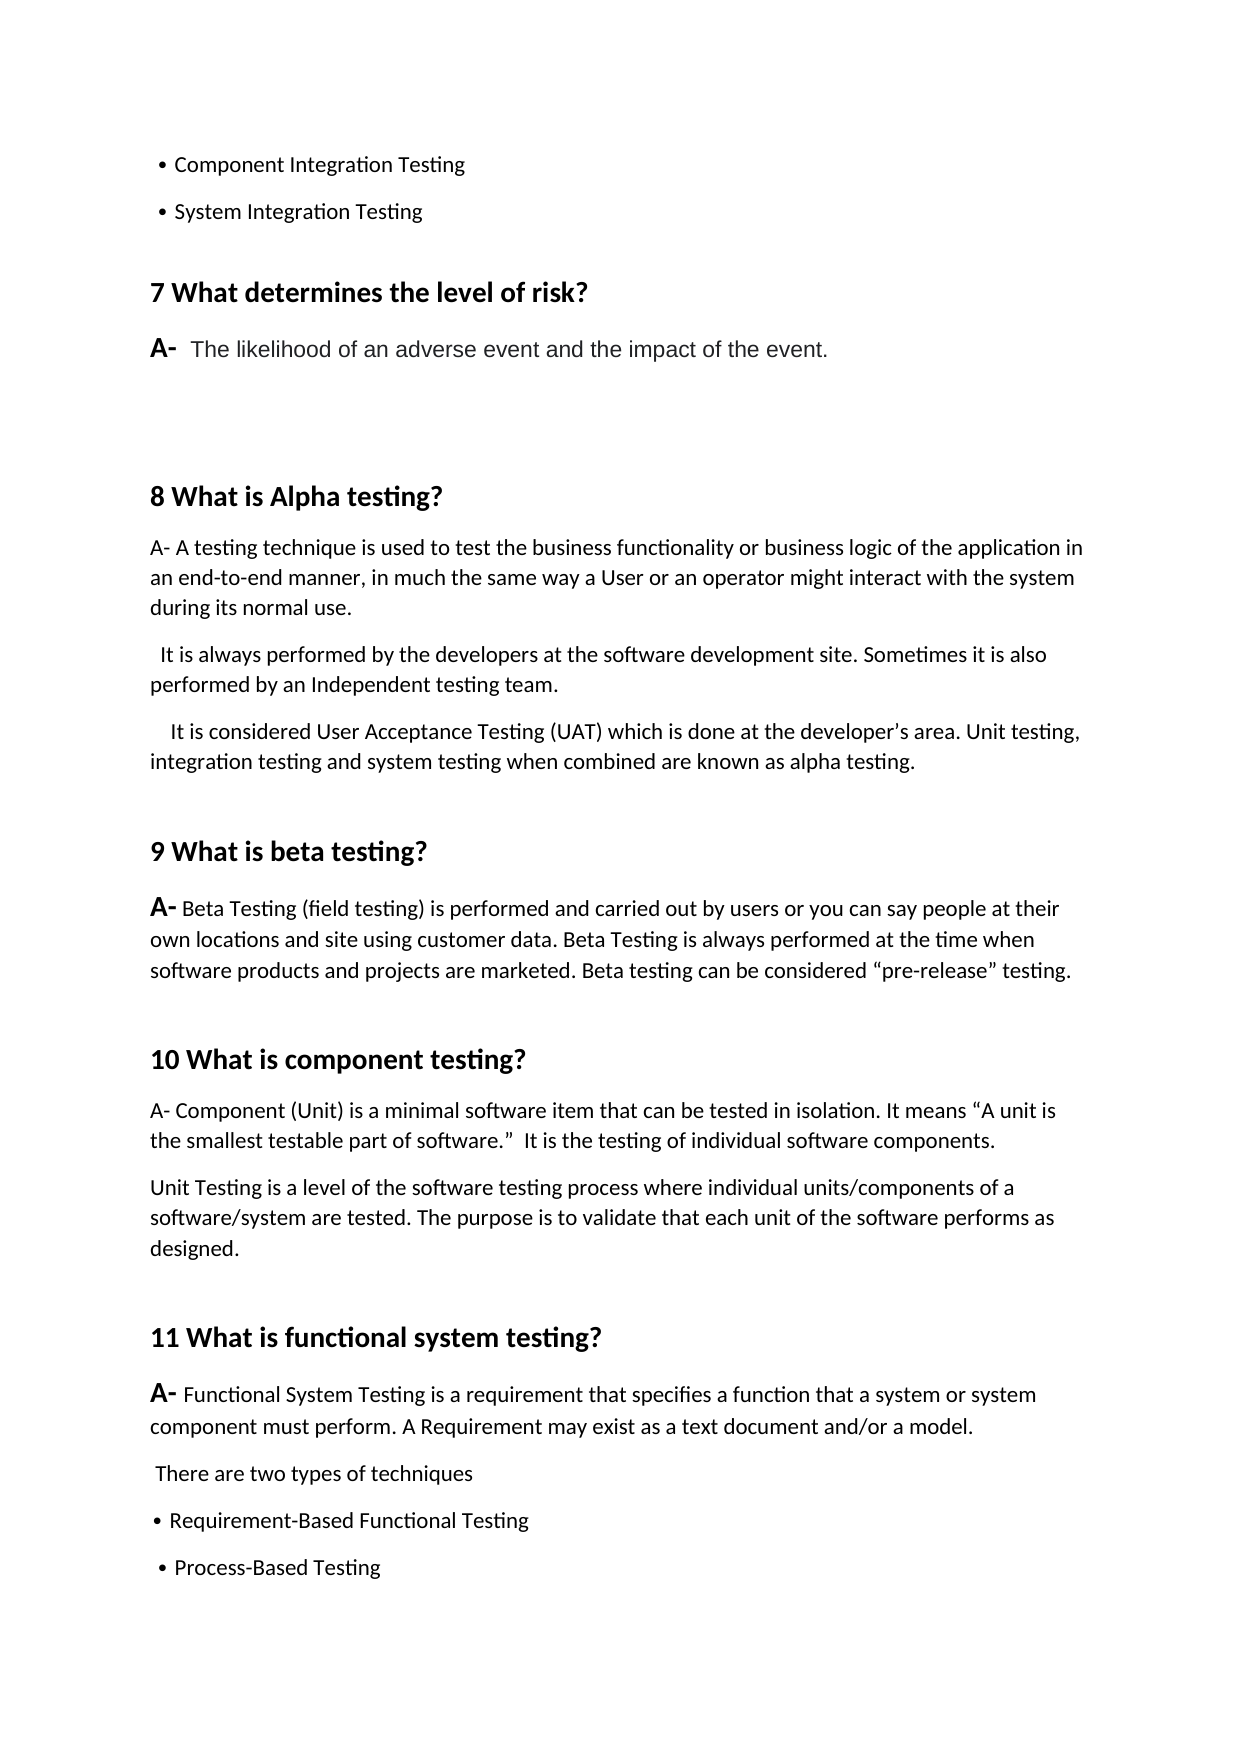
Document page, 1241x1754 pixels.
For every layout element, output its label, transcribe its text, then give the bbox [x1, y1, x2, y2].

text 9 What is beta testing? [150, 794, 1090, 868]
text 7 What determines the level of risk? [150, 274, 1090, 309]
text ∙ System Integration Testing [150, 197, 1090, 255]
text A- Beta Testing (field testing) is performed and carried out by users or you can say people at their own locations and site using customer data. Beta Testing is always performed at the time when software products and projects are marketed. Beta testing can be considered “pre-release” testing. [150, 888, 1090, 984]
text It is considered User Acceptance Testing (UAT) which is done at the developer’s area. Unit testing, integration testing and system testing when combined are known as alpha testing. [150, 717, 1090, 775]
text 11 What is functional system testing? [150, 1281, 1090, 1355]
text There are two types of techniques [150, 1459, 1090, 1487]
text A- Functional System Testing is a requirement that specifies a function that a system or system component must perform. A Requirement may exist as a text document and/or a model. [150, 1374, 1090, 1440]
text It is always performed by the developers at the software development site. Sometimes it is also performed by an Independent testing team. [150, 640, 1090, 698]
text ∙ Component Integration Testing [150, 150, 1090, 178]
list Component (Unit) is a minimal software item that can be tested in isolation. It means “A unit is the smallest testable part of software.” It is the testing of individual software components. [150, 1096, 1090, 1154]
text A- The likelihood of an adverse event and the impact of the event. [150, 329, 1090, 365]
text 10 What is component testing? [150, 1003, 1090, 1077]
text 8 What is Alpha testing? [150, 439, 1090, 513]
text A- A testing technique is used to test the business functionality or business logic of the application in an end-to-end manner, in much the same way a User or an operator might interact with the system during its normal use. [150, 533, 1090, 621]
text ∙ Requirement-Based Functional Testing [150, 1506, 1090, 1534]
text Unit Testing is a level of the software testing process where individual units/components of a software/system are tested. The purpose is to validate that each unit of the software performs as designed. [150, 1173, 1090, 1262]
text ∙ Process-Based Testing [150, 1553, 1090, 1581]
